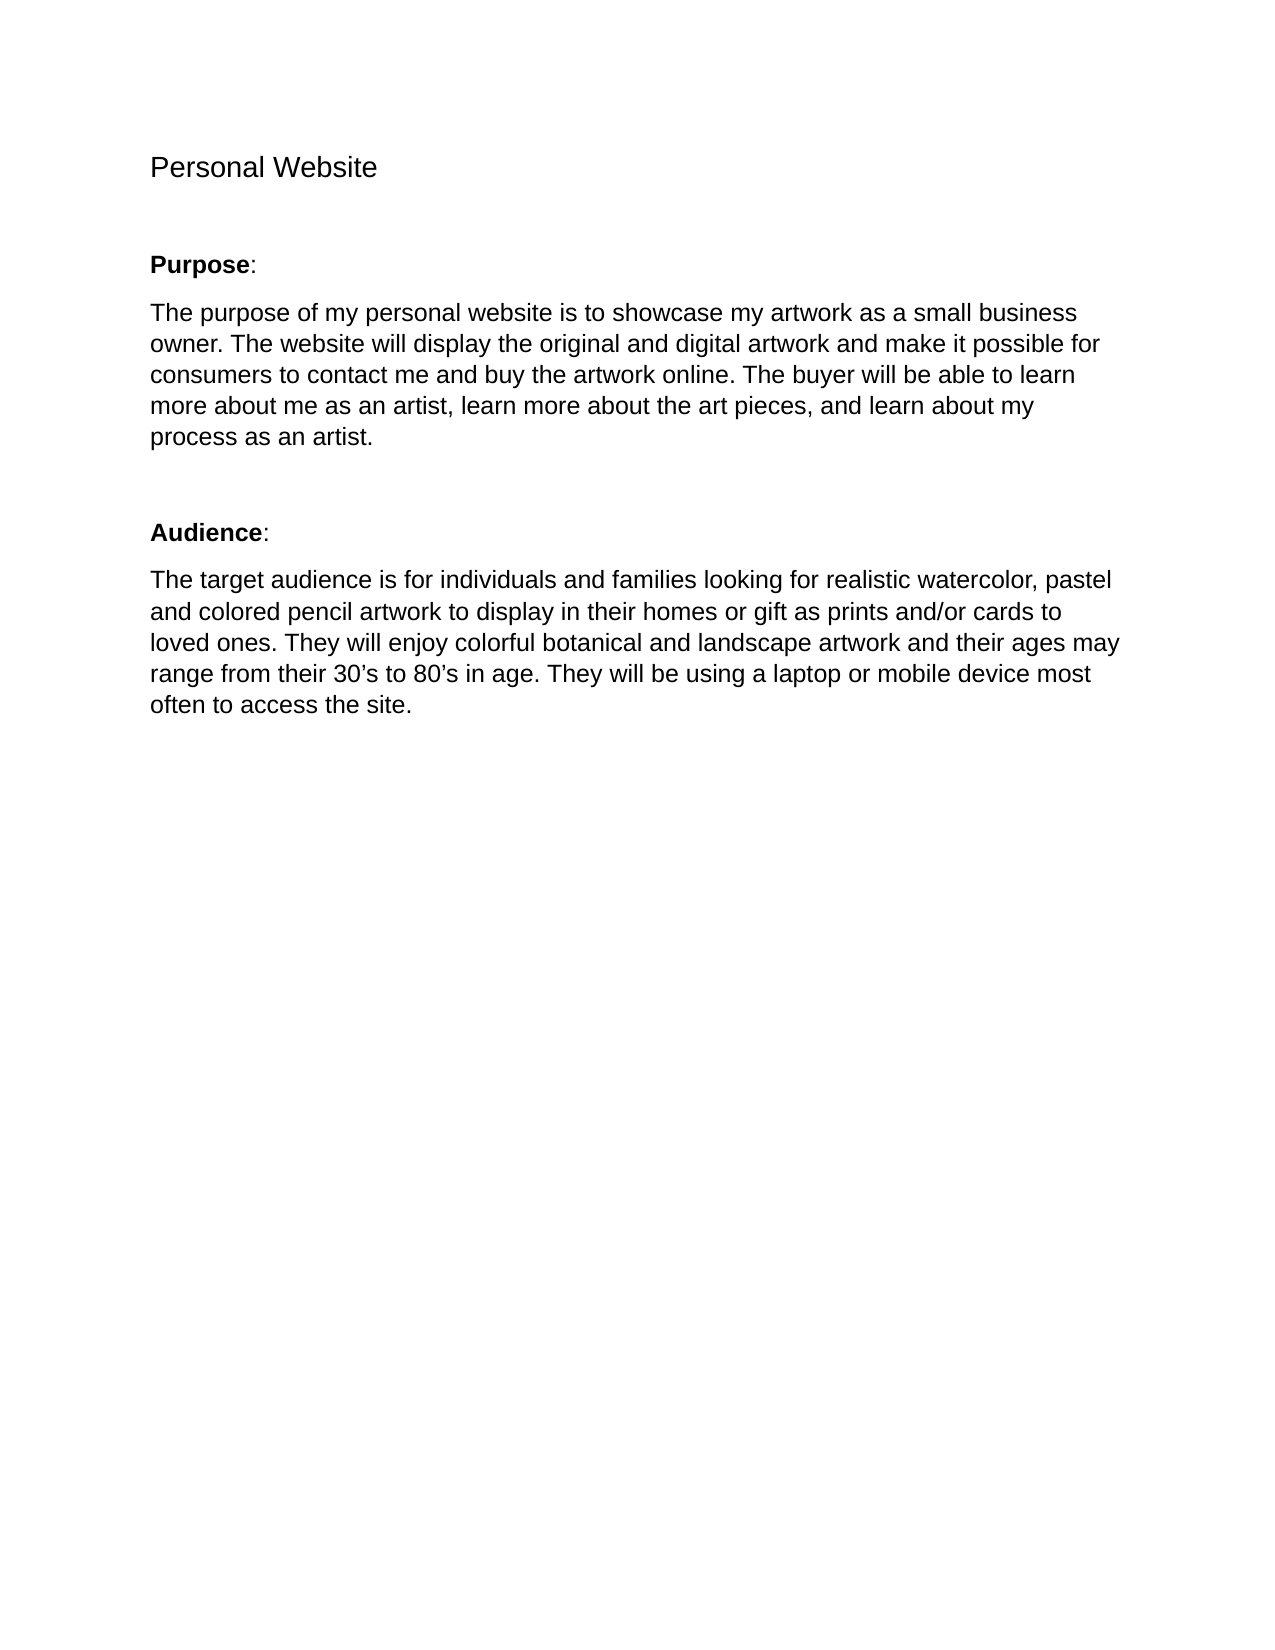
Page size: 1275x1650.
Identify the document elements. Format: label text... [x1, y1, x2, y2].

text The purpose of my personal website is to showcase my artwork as a small business owner. The website will display the original and digital artwork and make it possible for consumers to contact me and buy the artwork online. The buyer will be able to learn more about me as an artist, learn more about the art pieces, and learn about my process as an artist. [150, 298, 1125, 451]
text Personal Website [150, 150, 1125, 183]
text The target audience is for individuals and families looking for realistic watercolor, pastel and colored pencil artwork to display in their homes or gift as prints and/or cards to loved ones. They will enjoy colorful botanical and landscape artwork and their ages may range from their 30’s to 80’s in age. They will be using a laptop or mobile device most often to access the site. [150, 566, 1125, 718]
text Audience: [150, 518, 1125, 547]
text Purpose: [150, 251, 1125, 279]
